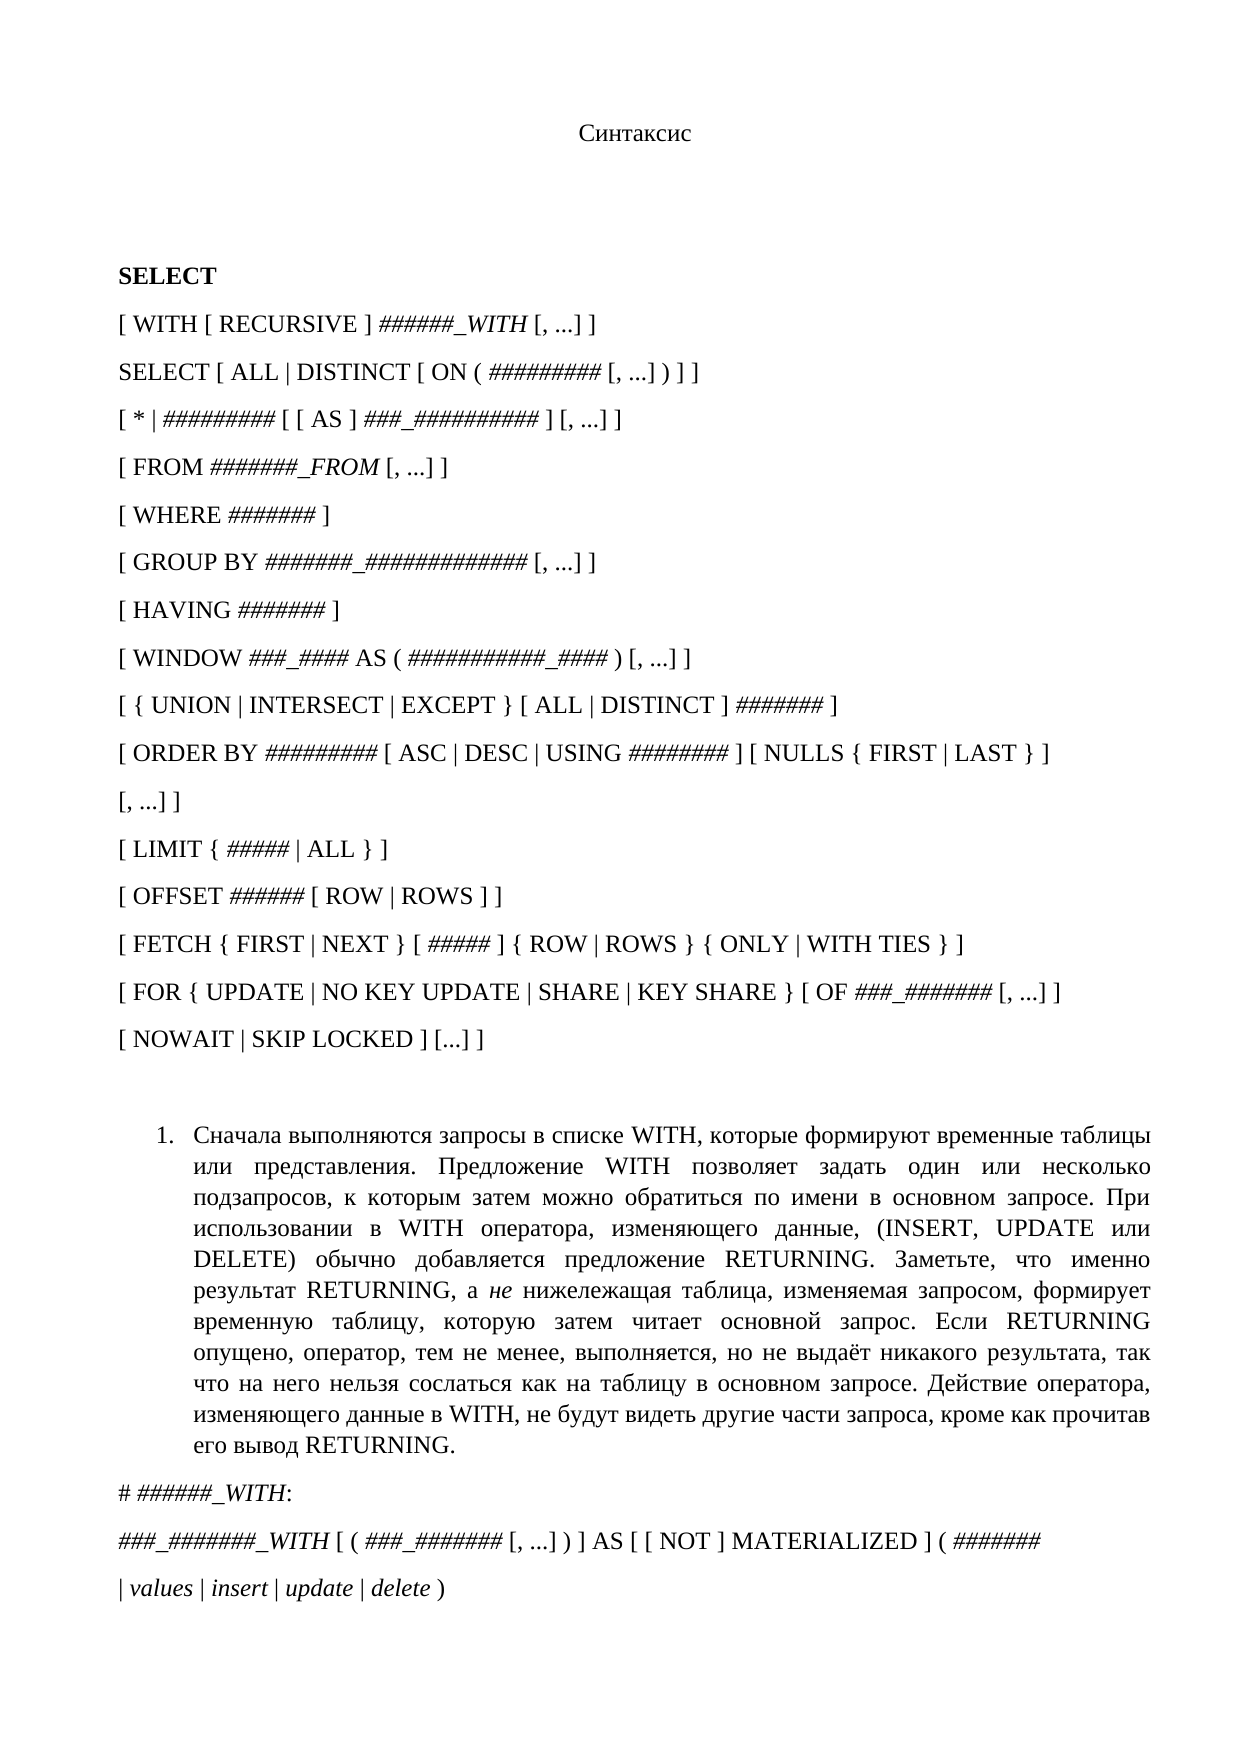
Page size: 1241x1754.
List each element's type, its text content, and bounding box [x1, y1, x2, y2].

text SELECT [ ALL | DISTINCT [ ON ( ######### [, ...] ) ] ] [118, 357, 1152, 385]
text [ { UNION | INTERSECT | EXCEPT } [ ALL | DISTINCT ] ####### ] [118, 691, 1152, 719]
text [ WINDOW ###_#### AS ( ###########_#### ) [, ...] ] [118, 643, 1152, 672]
text [ OFFSET ###### [ ROW | ROWS ] ] [118, 881, 1152, 910]
text [ FOR { UPDATE | NO KEY UPDATE | SHARE | KEY SHARE } [ OF ###_####### [, ...] ] [118, 977, 1152, 1006]
text [ FROM #######_FROM [, ...] ] [118, 452, 1152, 481]
text [ * | ######### [ [ AS ] ###_########## ] [, ...] ] [118, 404, 1152, 433]
text Синтаксис [118, 118, 1152, 147]
text [ HAVING ####### ] [118, 595, 1152, 624]
text ###_#######_WITH [ ( ###_####### [, ...] ) ] AS [ [ NOT ] MATERIALIZED ] ( ####### [118, 1526, 1152, 1554]
text # ######_WITH: [118, 1478, 1152, 1507]
text | values | insert | update | delete ) [118, 1573, 1152, 1602]
text [ GROUP BY #######_############# [, ...] ] [118, 547, 1152, 576]
list Сначала выполняются запросы в списке WITH, которые формируют временные таблицы или представления. Предложение WITH позволяет задать один или несколько подзапросов, к которым затем можно обратиться по имени в основном запросе. При использовании в WITH оператора, изменяющего данные, (INSERT, UPDATE или DELETE) обычно добавляется предложение RETURNING. Заметьте, что именно результат RETURNING, а не нижележащая таблица, изменяемая запросом, формирует временную таблицу, которую затем читает основной запрос. Если RETURNING опущено, оператор, тем не менее, выполняется, но не выдаёт никакого результата, так что на него нельзя сослаться как на таблицу в основном запросе. Действие оператора, изменяющего данные в WITH, не будут видеть другие части запроса, кроме как прочитав его вывод RETURNING. [156, 1120, 1152, 1459]
text [ WITH [ RECURSIVE ] ######_WITH [, ...] ] [118, 309, 1152, 338]
text [ NOWAIT | SKIP LOCKED ] [...] ] [118, 1024, 1152, 1053]
text SELECT [118, 261, 1152, 290]
text [ FETCH { FIRST | NEXT } [ ##### ] { ROW | ROWS } { ONLY | WITH TIES } ] [118, 929, 1152, 958]
text [ ORDER BY ######### [ ASC | DESC | USING ######## ] [ NULLS { FIRST | LAST } ] [118, 738, 1152, 767]
text [ WHERE ####### ] [118, 500, 1152, 528]
text [ LIMIT { ##### | ALL } ] [118, 834, 1152, 862]
text [, ...] ] [118, 786, 1152, 815]
